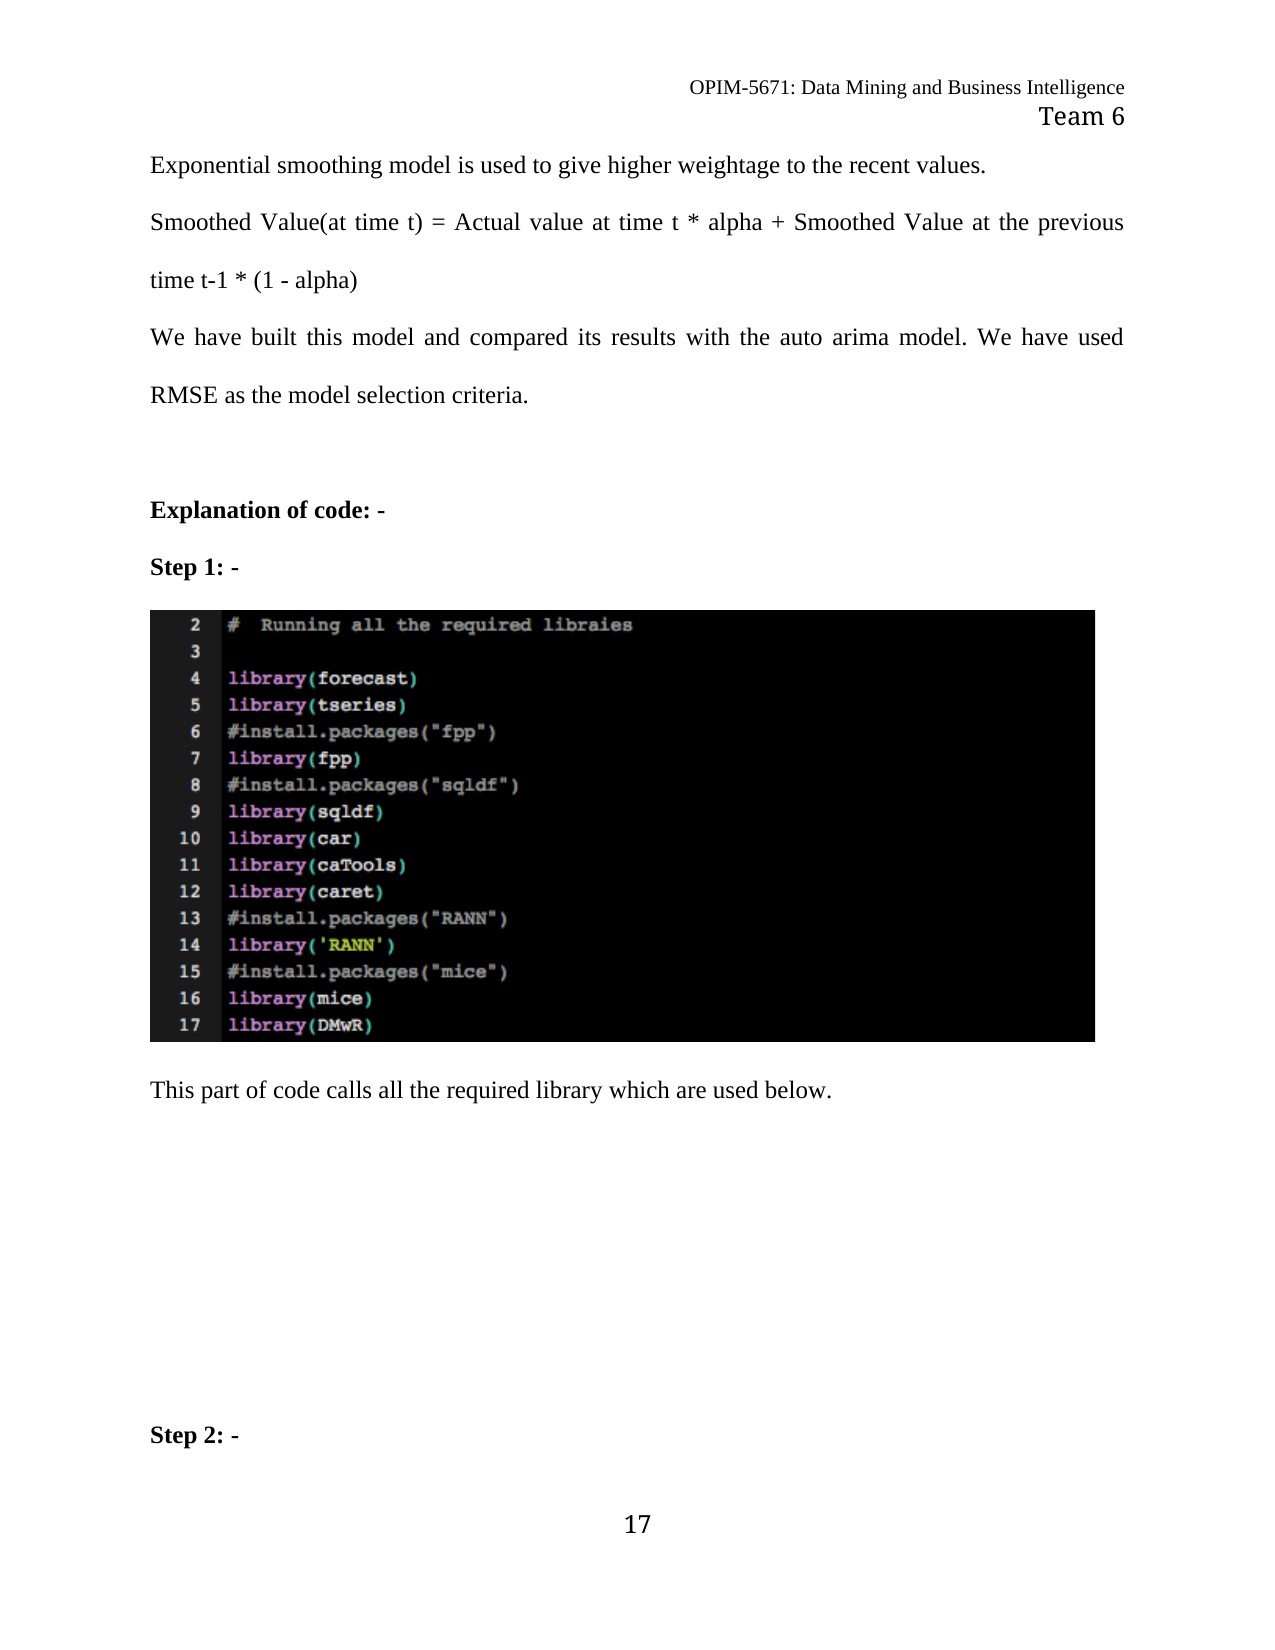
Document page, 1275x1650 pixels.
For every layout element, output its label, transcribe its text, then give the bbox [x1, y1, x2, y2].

text Explanation of code: - [150, 495, 1125, 524]
text Smoothed Value(at time t) = Actual value at time t * alpha + Smoothed Value at the previous time t-1 * (1 - alpha) [150, 207, 1125, 294]
picture [150, 610, 1096, 1042]
text We have built this model and compared its results with the auto arima model. We have used RMSE as the model selection criteria. [150, 322, 1125, 409]
text Step 1: - [150, 552, 1125, 581]
text This part of code calls all the required library which are used below. [150, 1075, 1125, 1104]
text Step 2: - [150, 1420, 1125, 1449]
text Exponential smoothing model is used to give higher weightage to the recent values. [150, 150, 1125, 179]
